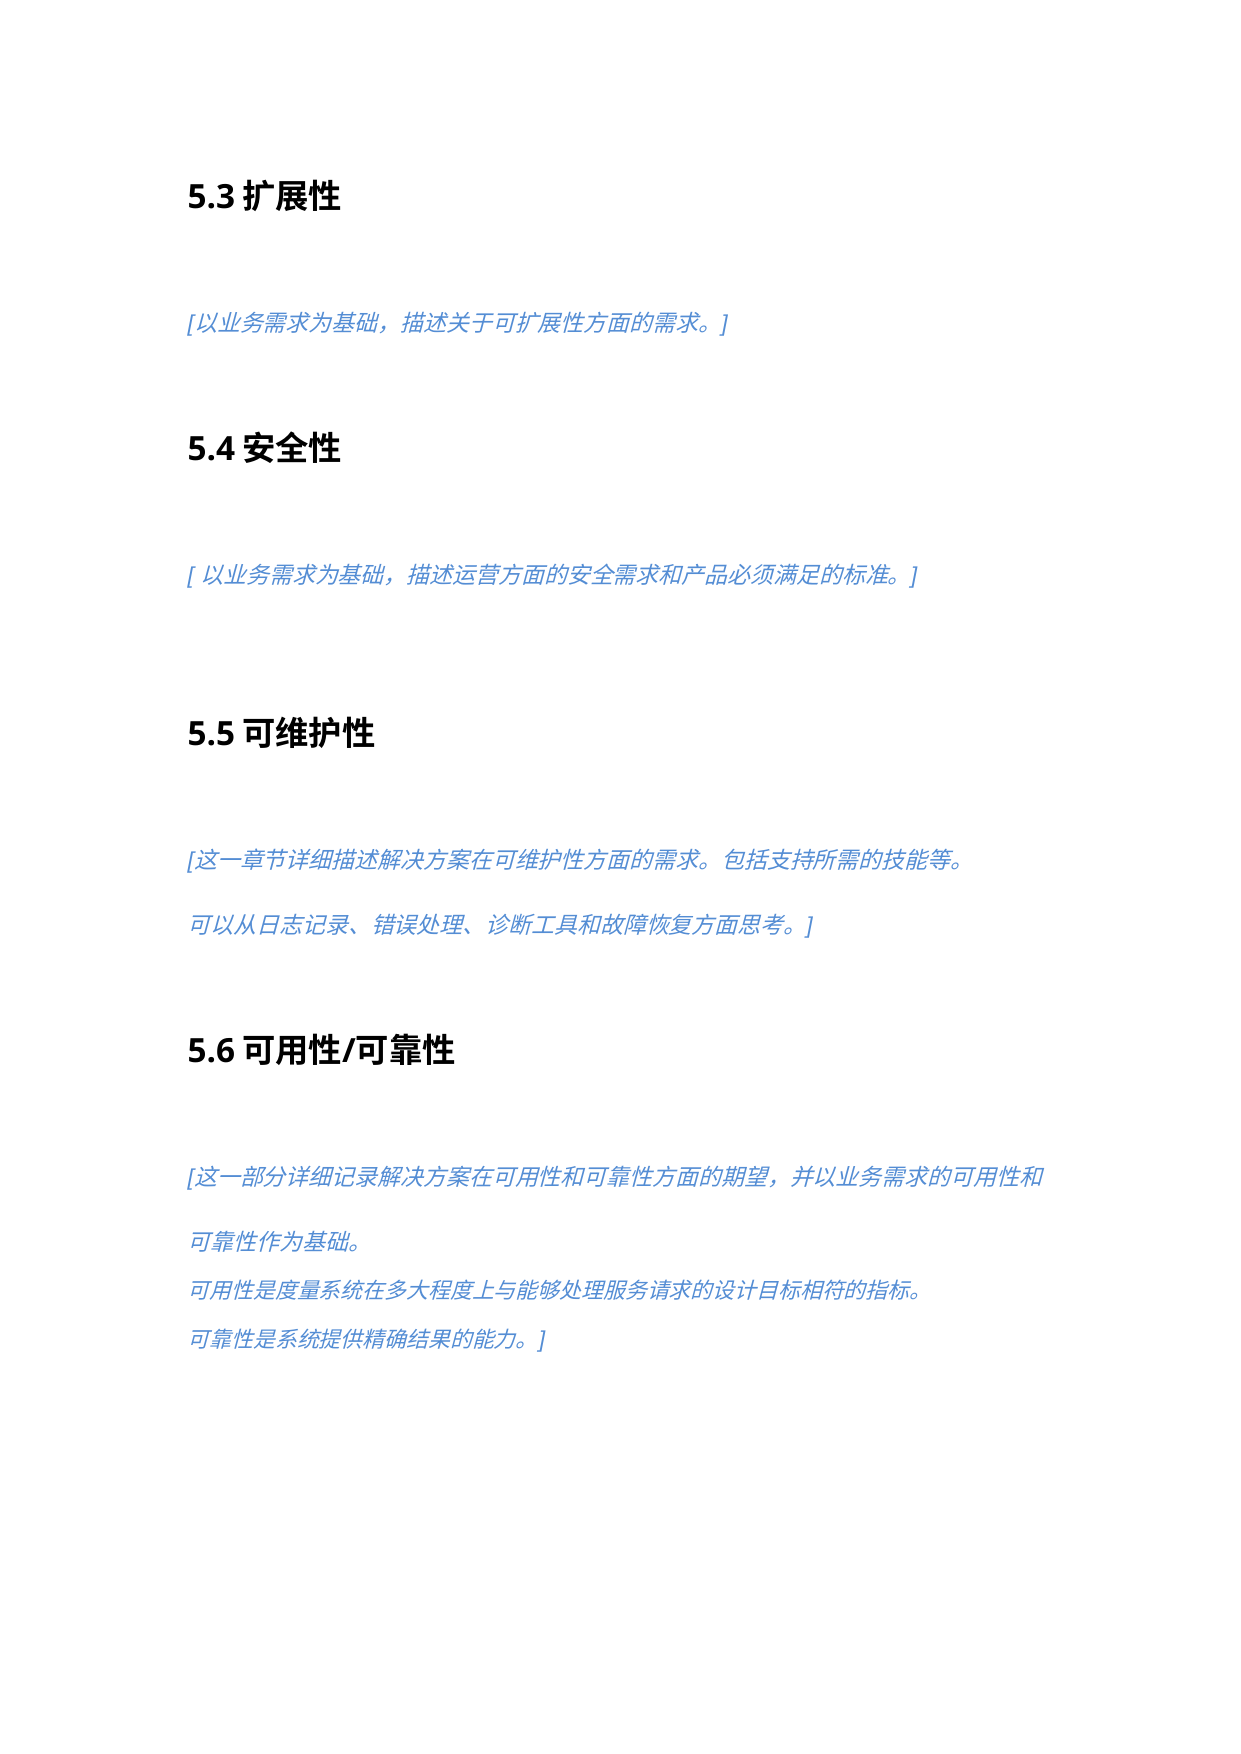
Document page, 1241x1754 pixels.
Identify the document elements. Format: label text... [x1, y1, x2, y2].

text [这一章节详细描述解决方案在可维护性方面的需求。包括支持所需的技能等。 [187, 826, 1053, 891]
text 可靠性是系统提供精确结果的能力。] [187, 1305, 1053, 1370]
text [ 以业务需求为基础，描述运营方面的安全需求和产品必须满足的标准。] [187, 541, 1053, 606]
text [这一部分详细记录解决方案在可用性和可靠性方面的期望，并以业务需求的可用性和可靠性作为基础。 [187, 1143, 1053, 1273]
subtitle 5.3扩展性 [187, 162, 1053, 227]
text 可以从日志记录、错误处理、诊断工具和故障恢复方面思考。] [187, 891, 1053, 956]
subtitle 5.4安全性 [187, 414, 1053, 479]
text 可用性是度量系统在多大程度上与能够处理服务请求的设计目标相符的指标。 [187, 1273, 1053, 1305]
subtitle 5.5可维护性 [187, 698, 1053, 763]
subtitle 5.6可用性/可靠性 [187, 1015, 1053, 1080]
text [以业务需求为基础，描述关于可扩展性方面的需求。] [187, 289, 1053, 354]
